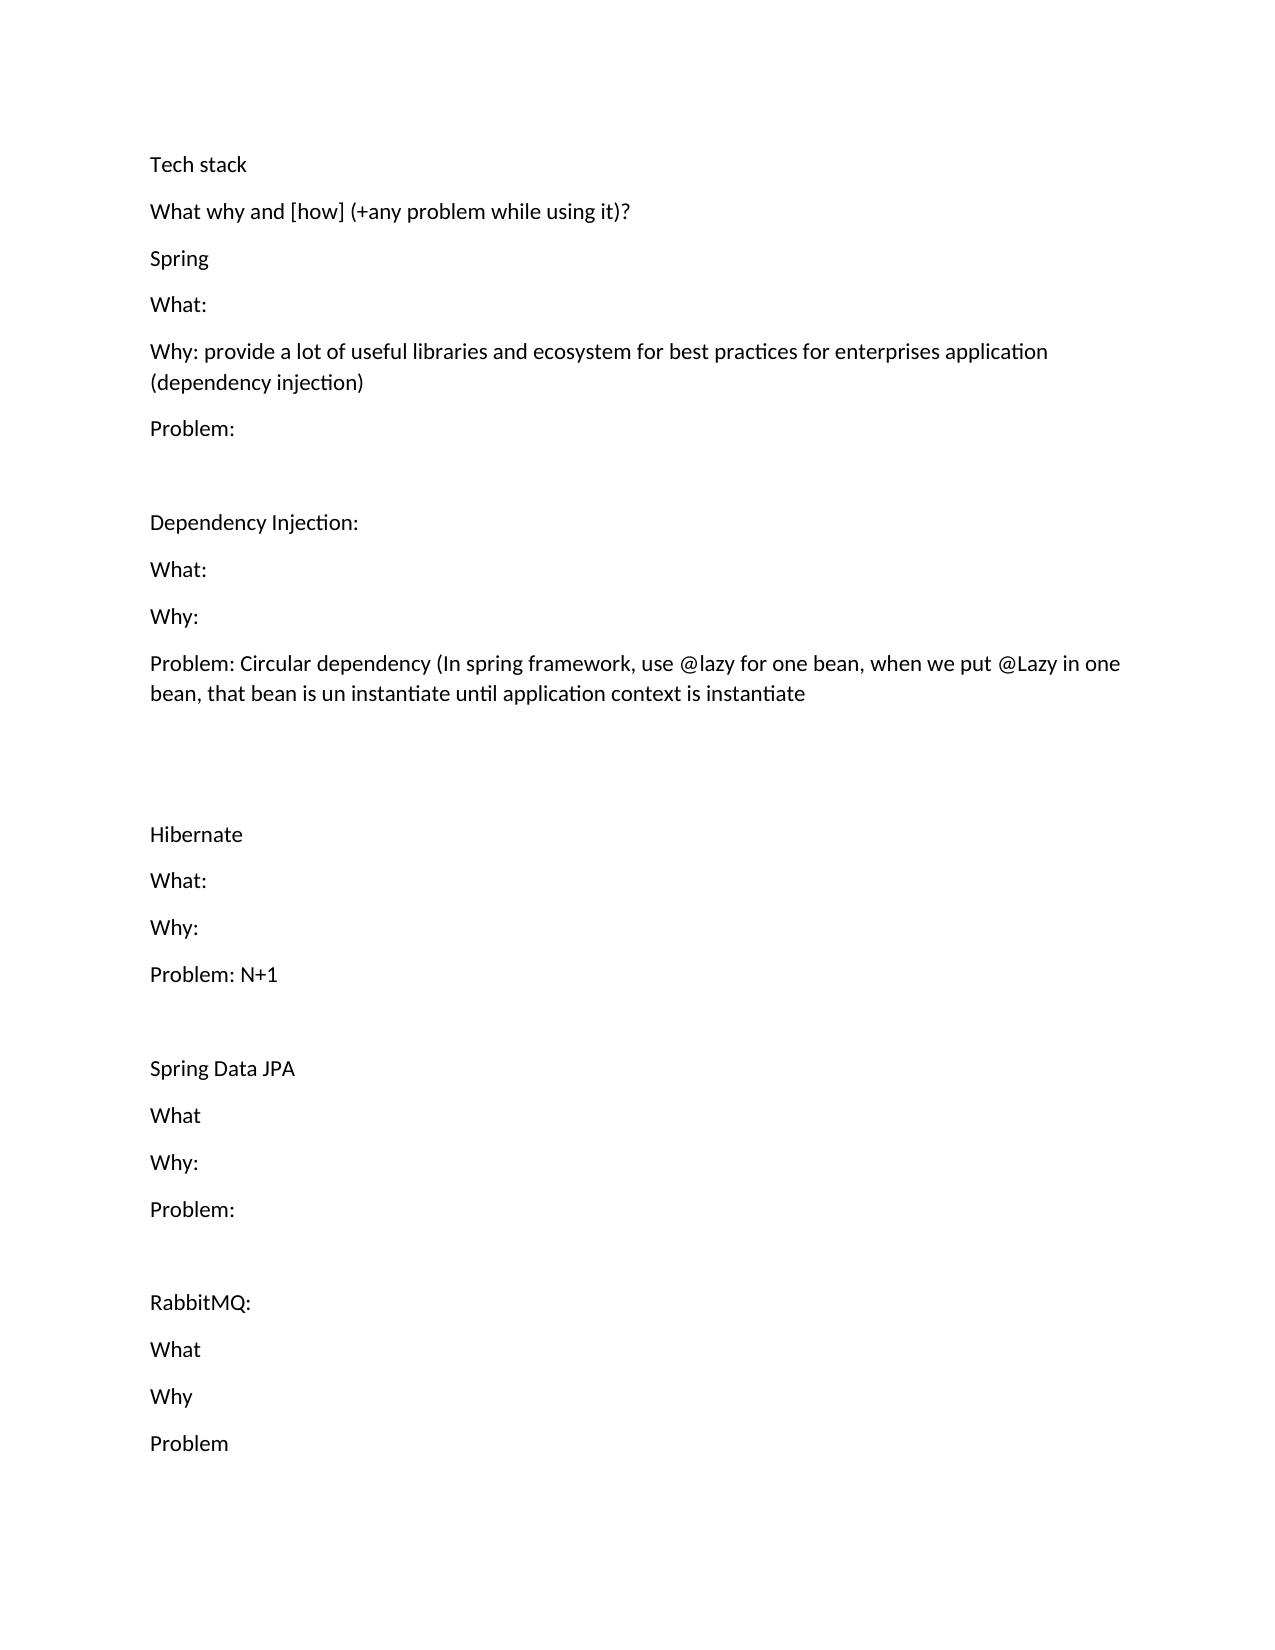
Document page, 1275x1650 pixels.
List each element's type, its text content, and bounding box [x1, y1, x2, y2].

text Problem: N+1 [150, 960, 1125, 988]
text Spring Data JPA [150, 1054, 1125, 1082]
text Problem: [150, 414, 1125, 443]
text What why and [how] (+any problem while using it)? [150, 197, 1125, 225]
text Hibernate [150, 820, 1125, 848]
text What: [150, 555, 1125, 583]
text Dependency Injection: [150, 508, 1125, 536]
text Problem: Circular dependency (In spring framework, use @lazy for one bean, when we put @Lazy in one bean, that bean is un instantiate until application context is instantiate [150, 649, 1125, 707]
text What: [150, 291, 1125, 319]
text Why [150, 1382, 1125, 1410]
text Why: [150, 1148, 1125, 1176]
text Why: provide a lot of useful libraries and ecosystem for best practices for enterprises application (dependency injection) [150, 337, 1125, 396]
text Spring [150, 244, 1125, 272]
text Problem: [150, 1195, 1125, 1223]
text RabbitMQ: [150, 1288, 1125, 1317]
text Tech stack [150, 150, 1125, 178]
text Problem [150, 1429, 1125, 1457]
text What [150, 1335, 1125, 1363]
text Why: [150, 913, 1125, 942]
text What [150, 1101, 1125, 1129]
text Why: [150, 602, 1125, 630]
text What: [150, 867, 1125, 895]
